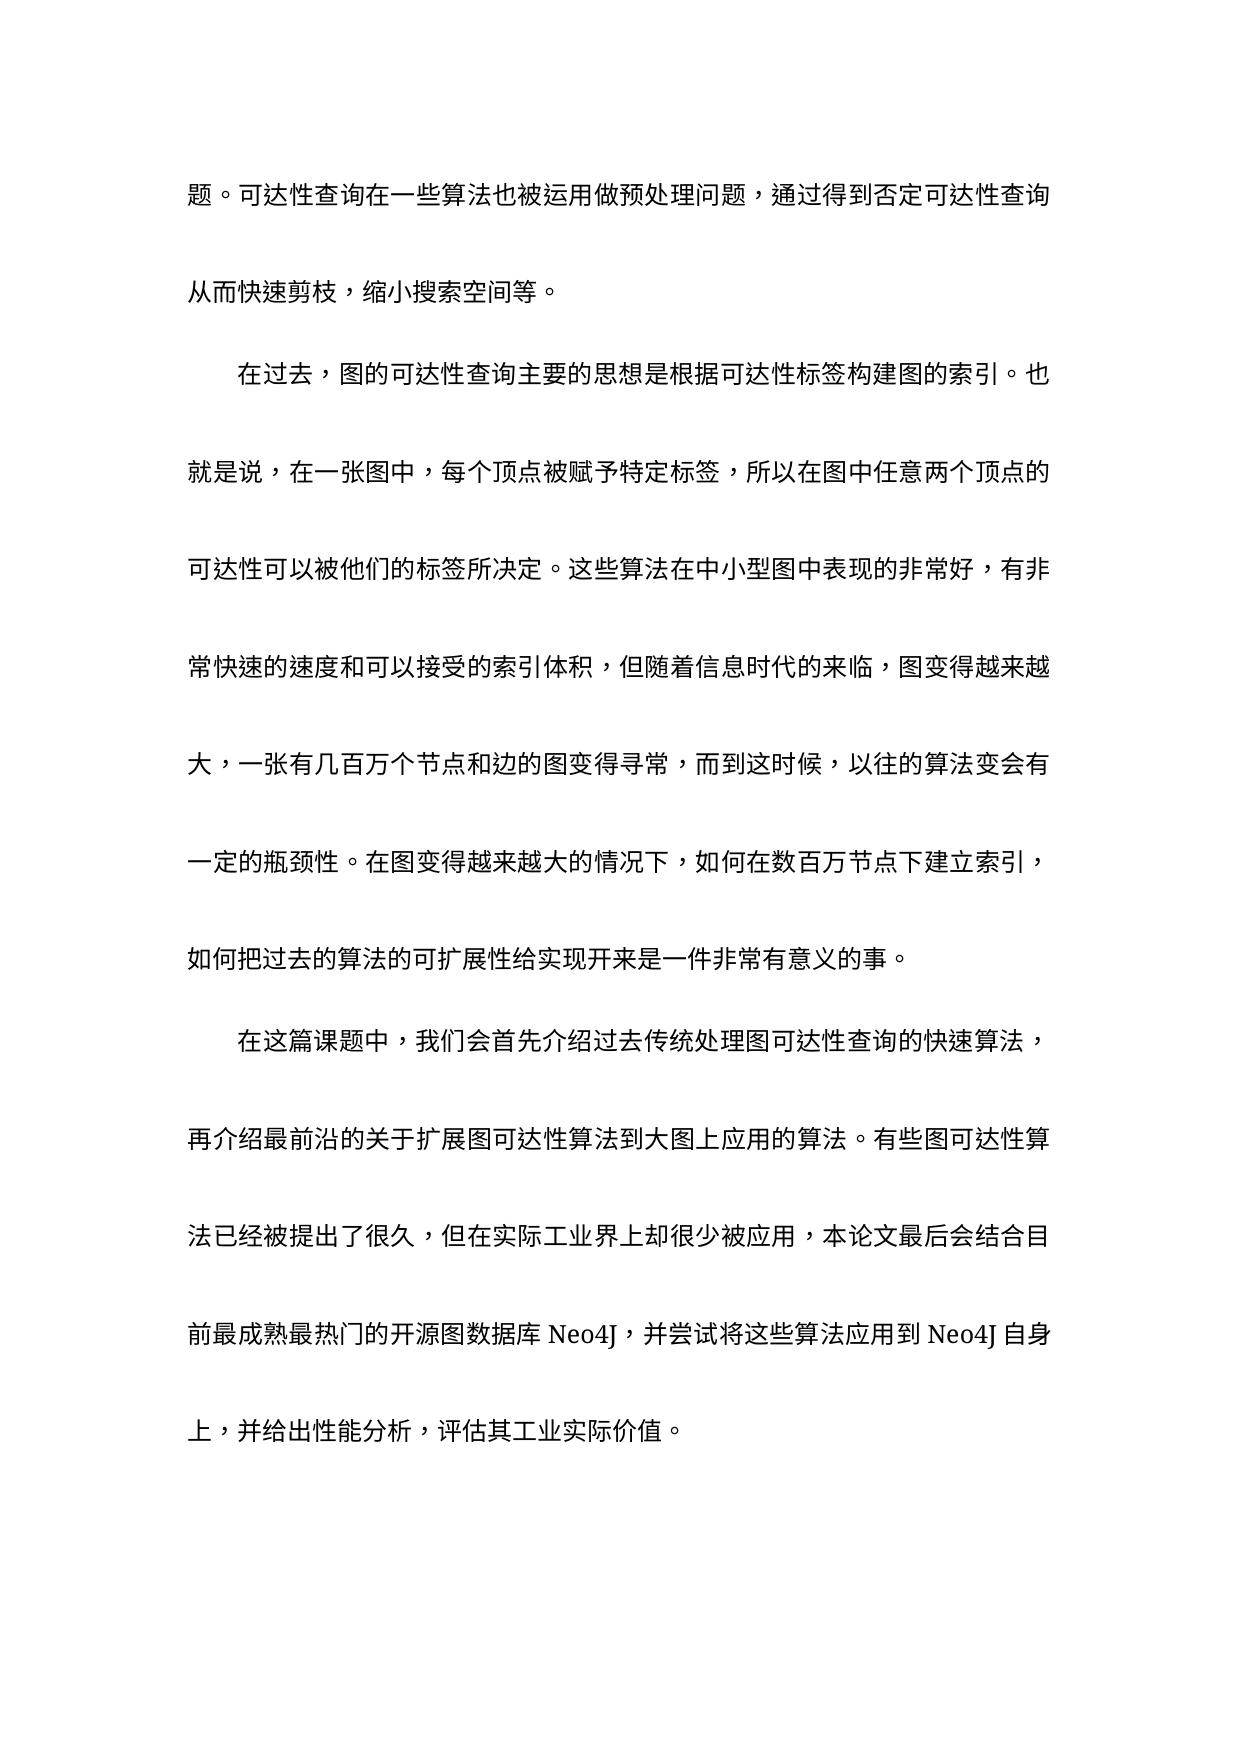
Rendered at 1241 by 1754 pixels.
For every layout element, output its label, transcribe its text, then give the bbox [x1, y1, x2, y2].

text 在这篇课题中，我们会首先介绍过去传统处理图可达性查询的快速算法，再介绍最前沿的关于扩展图可达性算法到大图上应用的算法。有些图可达性算法已经被提出了很久，但在实际工业界上却很少被应用，本论文最后会结合目前最成熟最热门的开源图数据库Neo4J，并尝试将这些算法应用到Neo4J自身上，并给出性能分析，评估其工业实际价值。 [187, 1008, 1053, 1463]
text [187, 162, 1053, 324]
text 在过去，图的可达性查询主要的思想是根据可达性标签构建图的索引。也就是说，在一张图中，每个顶点被赋予特定标签，所以在图中任意两个顶点的可达性可以被他们的标签所决定。这些算法在中小型图中表现的非常好，有非常快速的速度和可以接受的索引体积，但随着信息时代的来临，图变得越来越大，一张有几百万个节点和边的图变得寻常，而到这时候，以往的算法变会有一定的瓶颈性。在图变得越来越大的情况下，如何在数百万节点下建立索引，如何把过去的算法的可扩展性给实现开来是一件非常有意义的事。 [187, 341, 1053, 991]
